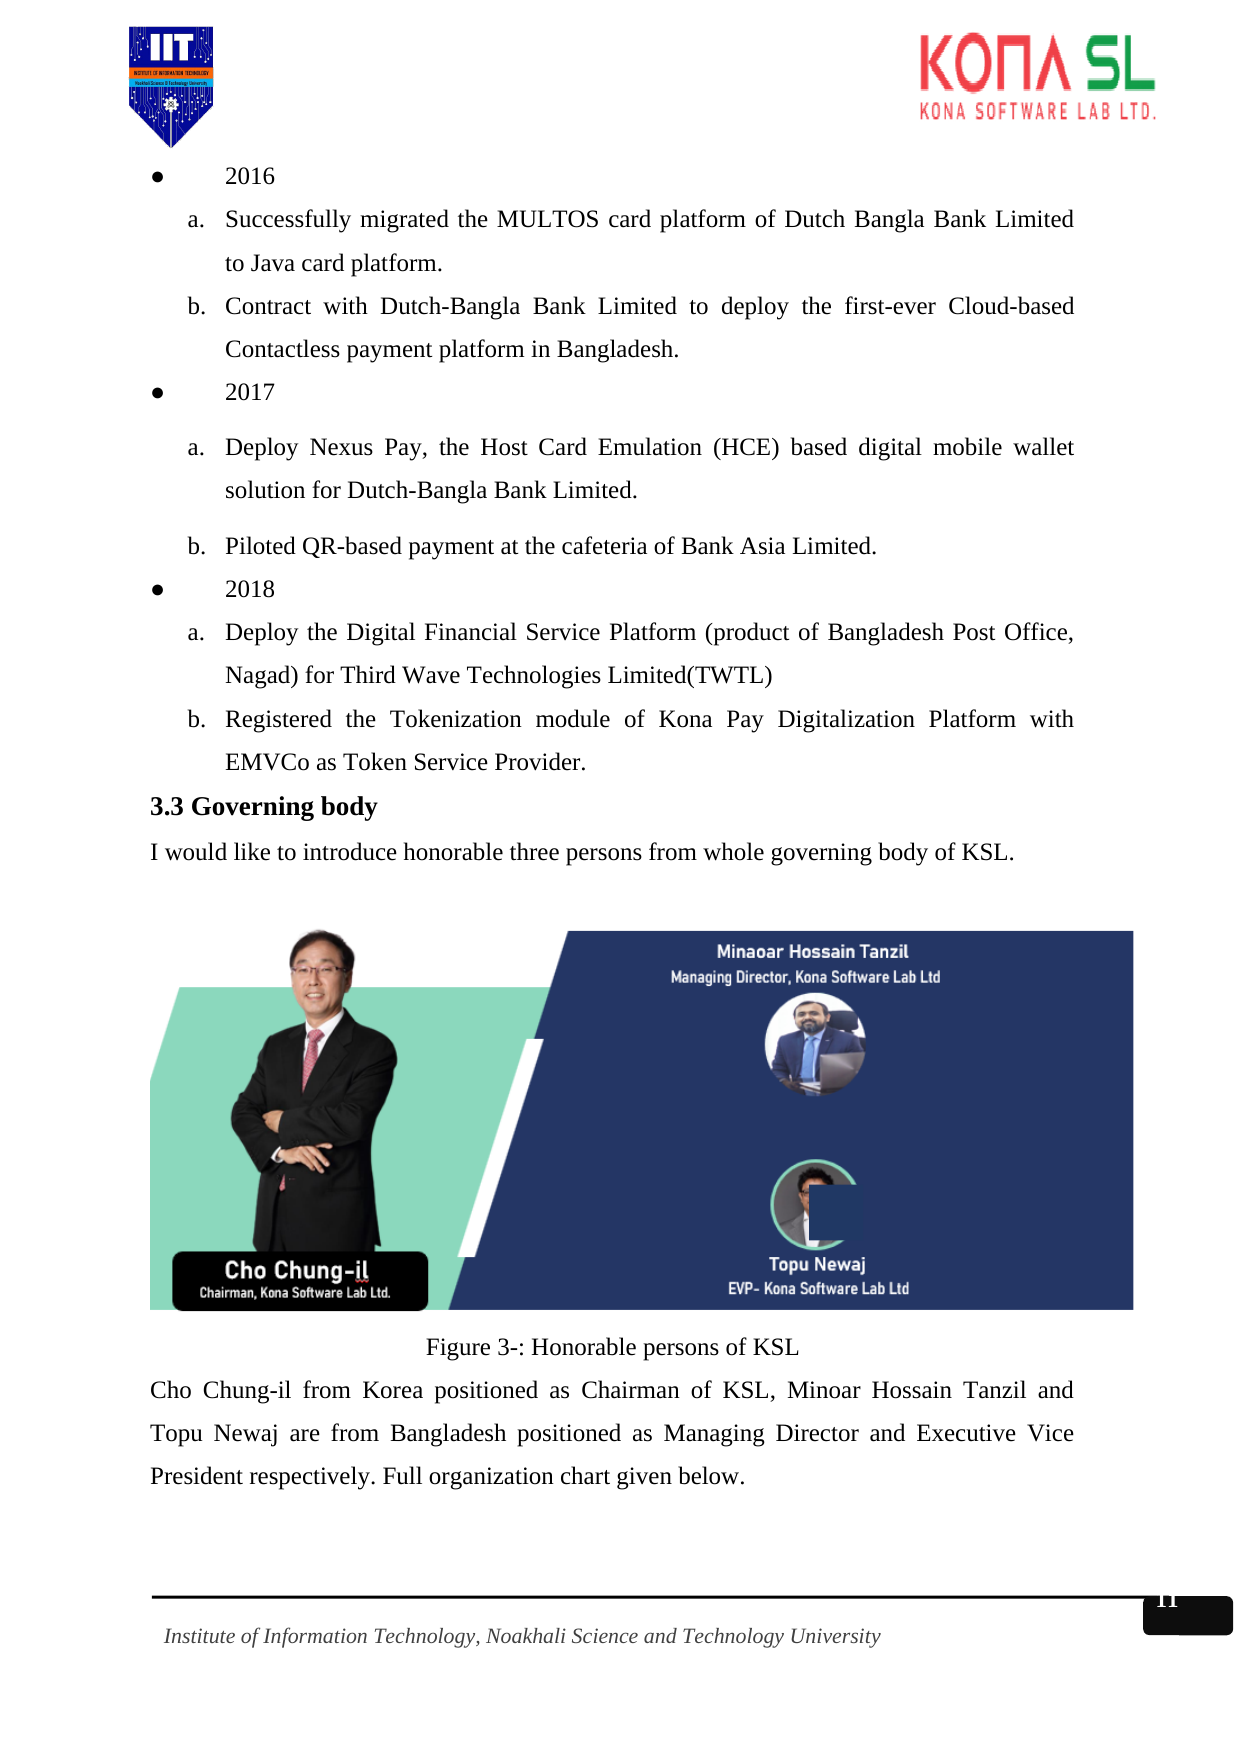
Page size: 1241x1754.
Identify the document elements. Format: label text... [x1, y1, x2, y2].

text Figure 3-: Honorable persons of KSL [150, 1332, 1075, 1361]
picture [150, 922, 1134, 1319]
subtitle 3.3 Governing body [150, 790, 1075, 821]
picture [123, 25, 219, 151]
list Successfully migrated the MULTOS card platform of Dutch Bangla Bank Limited to Java card platform. [187, 204, 1075, 276]
list Deploy Nexus Pay, the Host Card Emulation (HCE) based digital mobile wallet solution for Dutch-Bangla Bank Limited. [187, 432, 1075, 504]
picture [918, 29, 1157, 124]
list Registered the Tokenization module of Kona Pay Digitalization Platform with EMVCo as Token Service Provider. [187, 704, 1075, 776]
list Contract with Dutch-Bangla Bank Limited to deploy the first-ever Cloud-based Contactless payment platform in Bangladesh. [187, 291, 1075, 363]
list Deploy the Digital Financial Service Platform (product of Bangladesh Post Office, Nagad) for Third Wave Technologies Limited(TWTL) [187, 617, 1075, 689]
list Piloted QR-based payment at the cafeteria of Bank Asia Limited. [187, 531, 1075, 560]
list 2018 [150, 574, 1075, 603]
text I would like to introduce honorable three persons from whole governing body of KSL. [150, 837, 1075, 865]
list 2016 [150, 161, 1075, 190]
text Cho Chung-il from Korea positioned as Chairman of KSL, Minoar Hossain Tanzil and Topu Newaj are from Bangladesh positioned as Managing Director and Executive Vice President respectively. Full organization chart given below. [150, 1375, 1075, 1490]
list 2017 [150, 377, 1075, 406]
